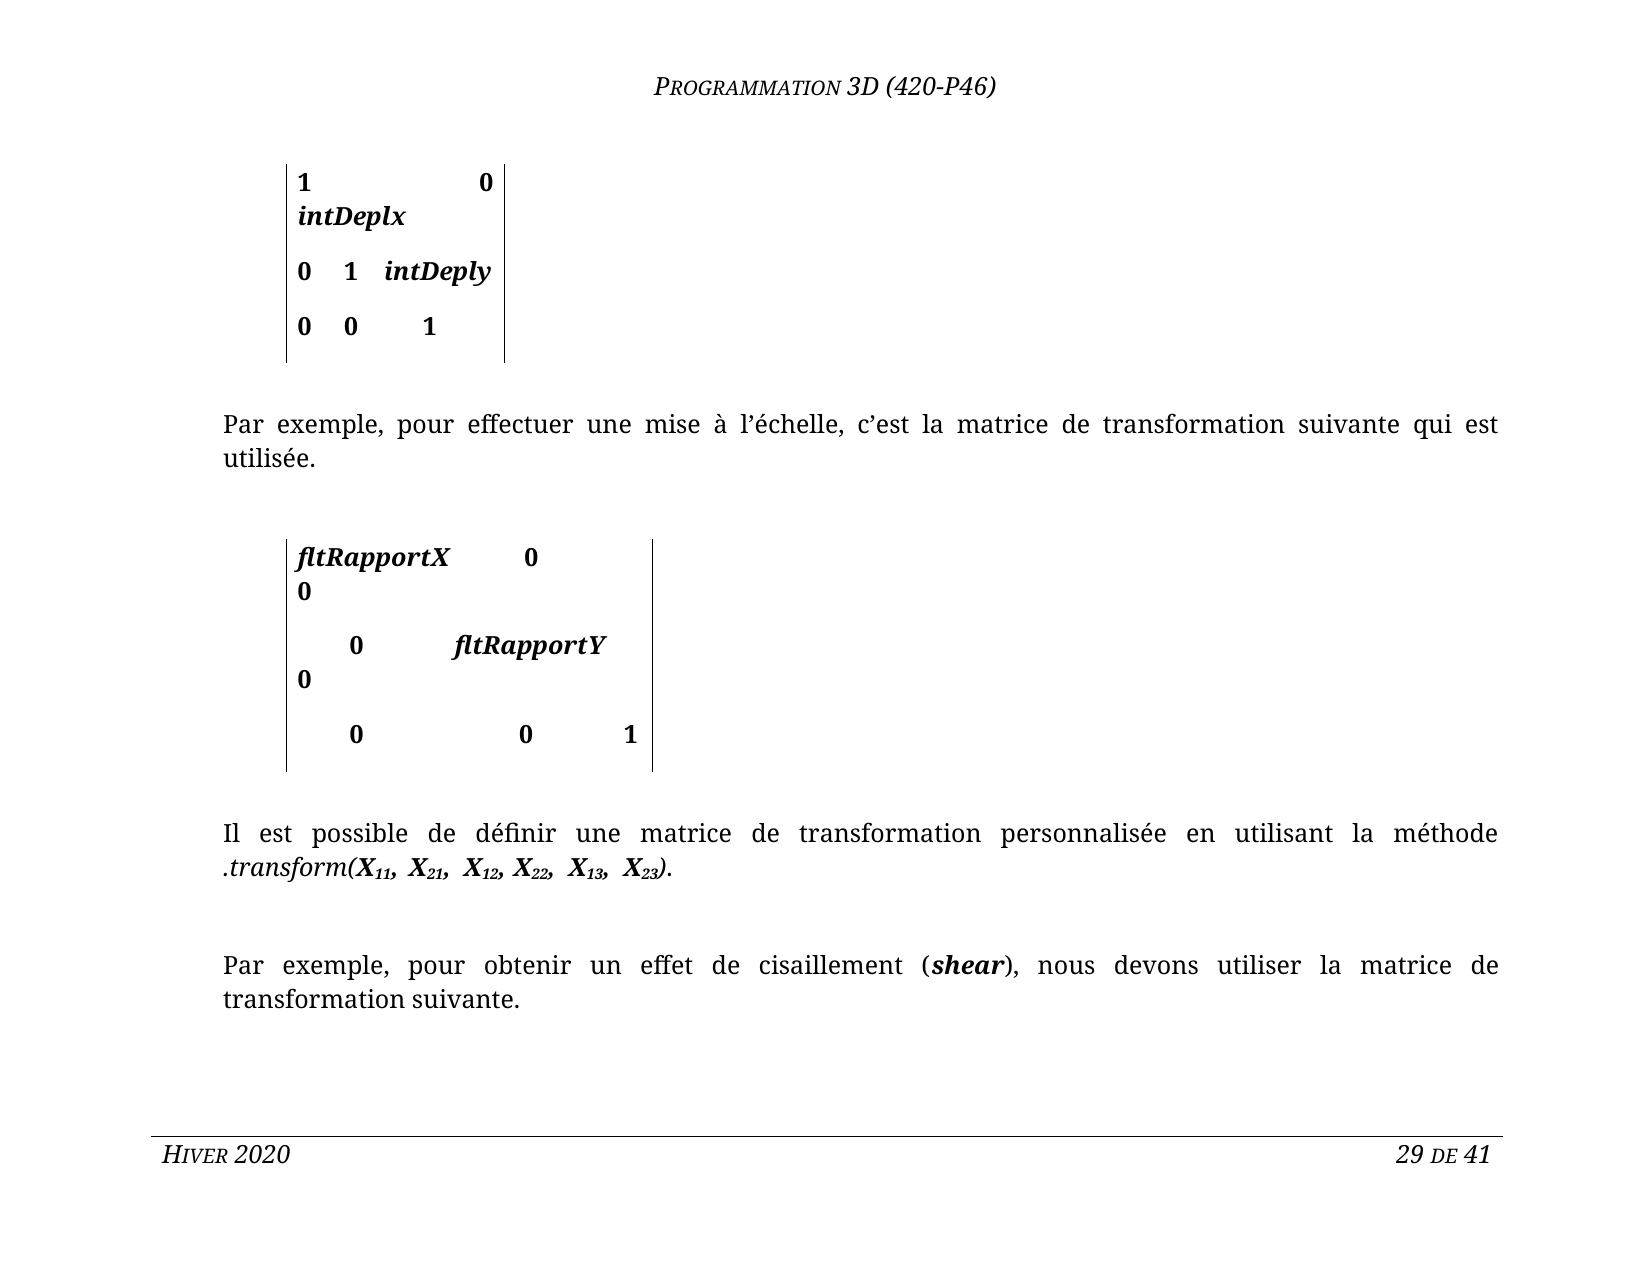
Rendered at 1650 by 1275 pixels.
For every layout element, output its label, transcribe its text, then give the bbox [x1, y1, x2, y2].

text Par exemple, pour obtenir un effet de cisaillement (shear), nous devons utiliser la matrice de transformation suivante. [223, 948, 1500, 1016]
table_header 1 0 intDeplx 0 1 intDeply 0 0 1 [287, 164, 504, 363]
table_header fltRapportX 0 0 0 fltRapportY 0 0 0 1 [287, 539, 652, 772]
text Par exemple, pour effectuer une mise à l’échelle, c’est la matrice de transformation suivante qui est utilisée. [223, 407, 1500, 475]
text Il est possible de définir une matrice de transformation personnalisée en utilisant la méthode .transform(X11, X21, X12, X22, X13, X23). [223, 816, 1500, 884]
